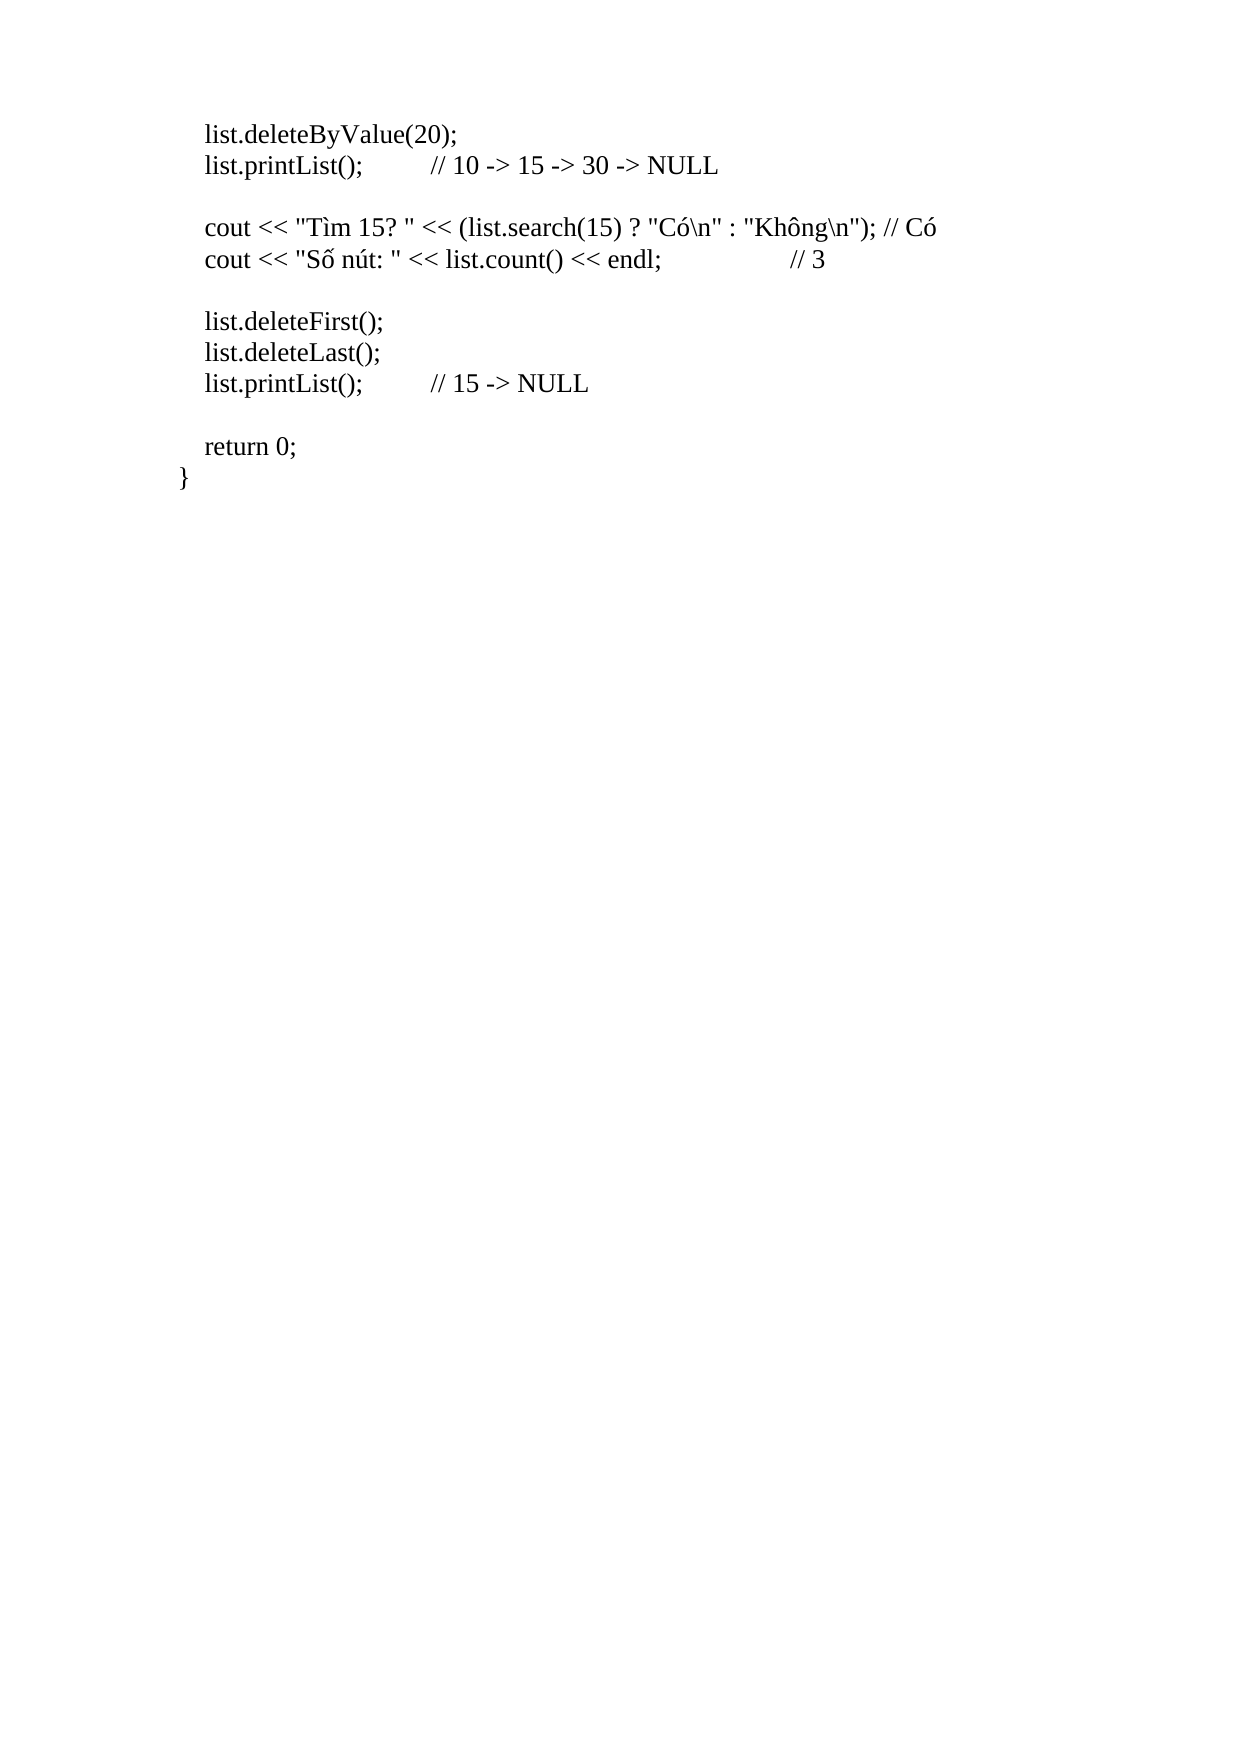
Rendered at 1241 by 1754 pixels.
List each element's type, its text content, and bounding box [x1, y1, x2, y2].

text list.deleteByValue(20); [177, 118, 1122, 149]
text list.deleteFirst(); [177, 305, 1122, 336]
text return 0; [177, 429, 1122, 461]
text list.printList(); // 10 -> 15 -> 30 -> NULL [177, 149, 1122, 180]
text list.deleteLast(); [177, 336, 1122, 367]
text list.printList(); // 15 -> NULL [177, 367, 1122, 398]
text cout << "Tìm 15? " << (list.search(15) ? "Có\n" : "Không\n"); // Có [177, 212, 1122, 243]
text cout << "Số nút: " << list.count() << endl; // 3 [177, 243, 1122, 274]
text } [177, 461, 1122, 492]
